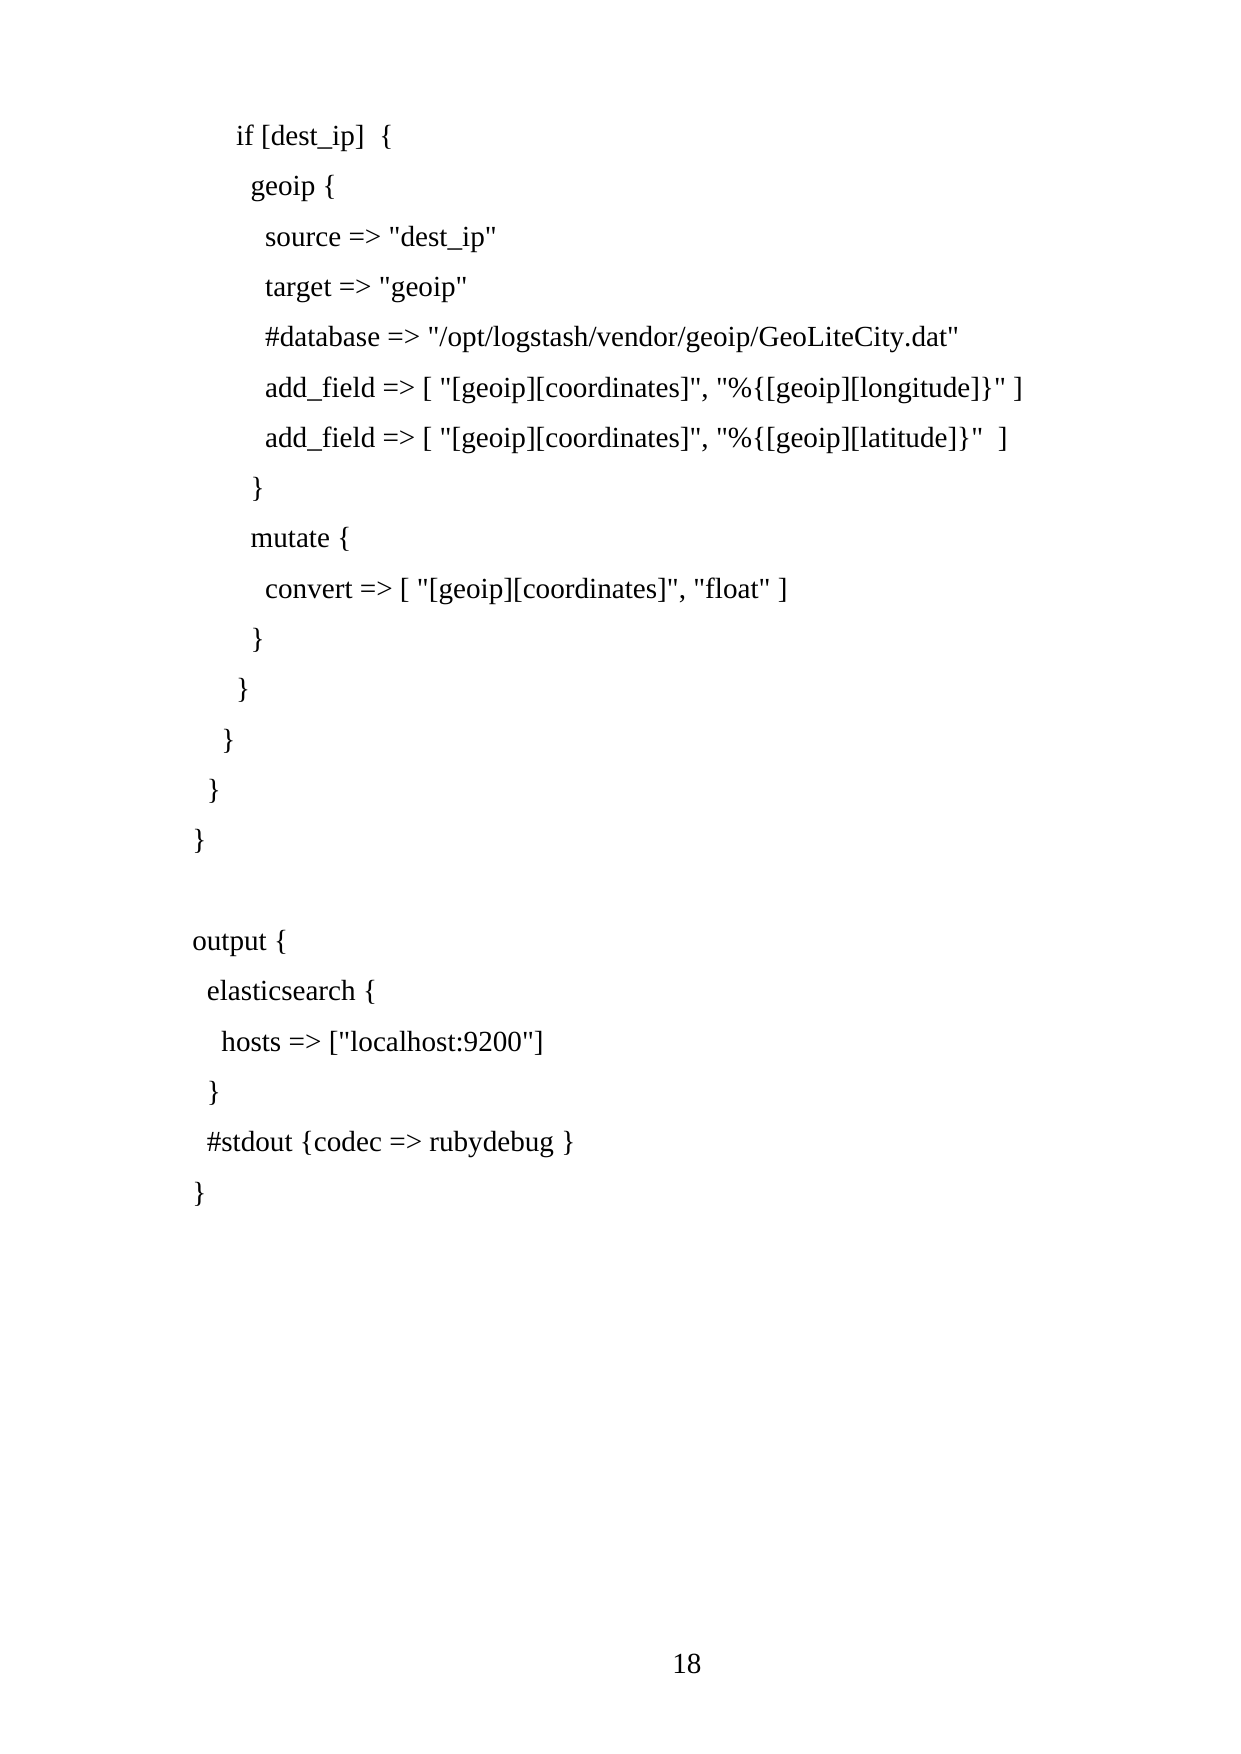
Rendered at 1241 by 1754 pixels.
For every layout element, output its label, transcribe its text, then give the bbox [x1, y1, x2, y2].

text geoip { [118, 168, 1181, 202]
text } [118, 1074, 1181, 1108]
text } [118, 722, 1181, 755]
text convert => [ "[geoip][coordinates]", "float" ] [118, 571, 1181, 604]
text hosts => ["localhost:9200"] [118, 1024, 1181, 1057]
text target => "geoip" [118, 269, 1181, 303]
text add_field => [ "[geoip][coordinates]", "%{[geoip][latitude]}" ] [118, 420, 1181, 453]
text } [118, 822, 1181, 856]
text if [dest_ip] { [118, 118, 1181, 152]
text elasticsearch { [118, 973, 1181, 1007]
text output { [118, 923, 1181, 957]
text } [118, 672, 1181, 705]
text source => "dest_ip" [118, 219, 1181, 252]
text } [118, 470, 1181, 504]
text mutate { [118, 521, 1181, 554]
text } [118, 772, 1181, 806]
text #stdout {codec => rubydebug } [118, 1124, 1181, 1158]
text } [118, 1175, 1181, 1208]
text } [118, 621, 1181, 655]
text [118, 370, 1181, 403]
text #database => "/opt/logstash/vendor/geoip/GeoLiteCity.dat" [118, 319, 1181, 353]
